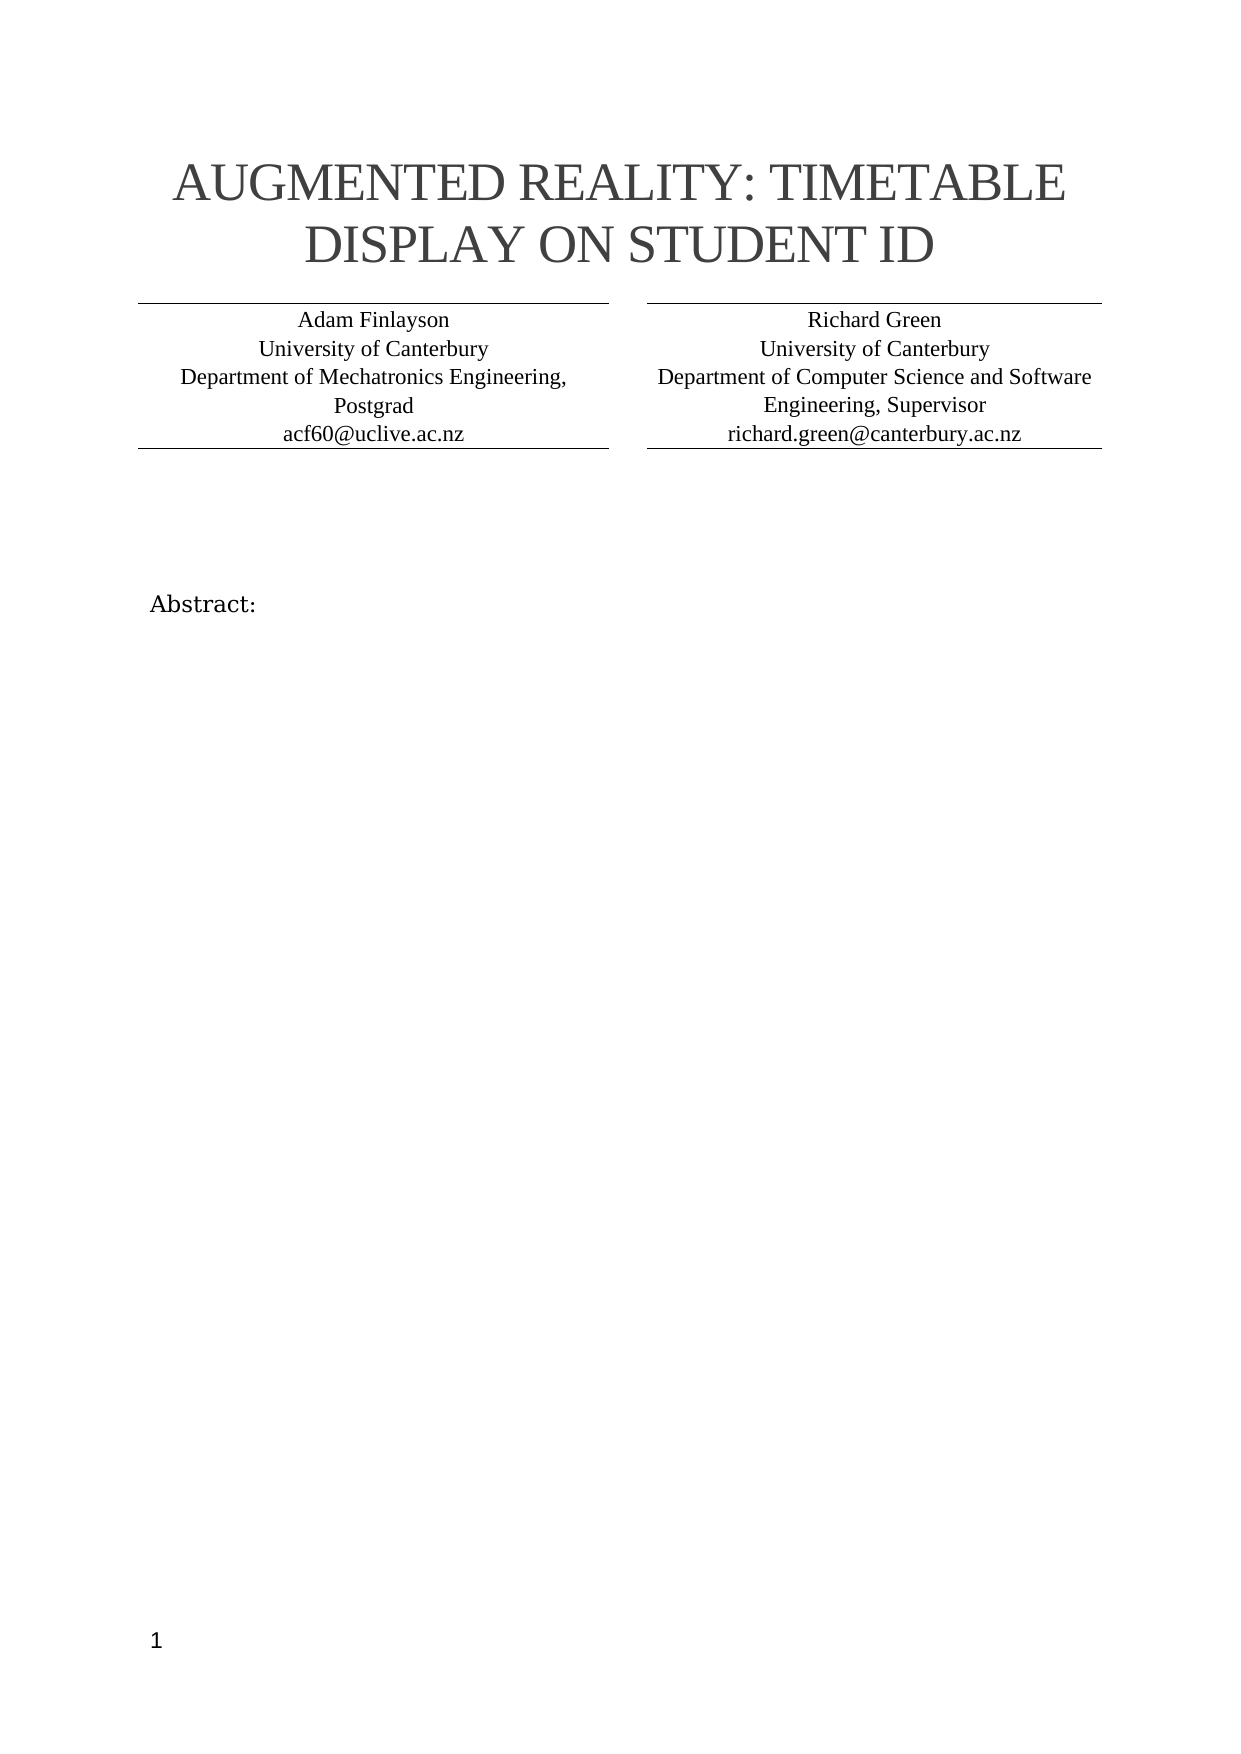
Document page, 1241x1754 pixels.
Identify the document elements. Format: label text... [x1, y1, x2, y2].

text Abstract: [150, 589, 583, 617]
title Augmented reality: Timetable display on student ID [150, 150, 1090, 274]
